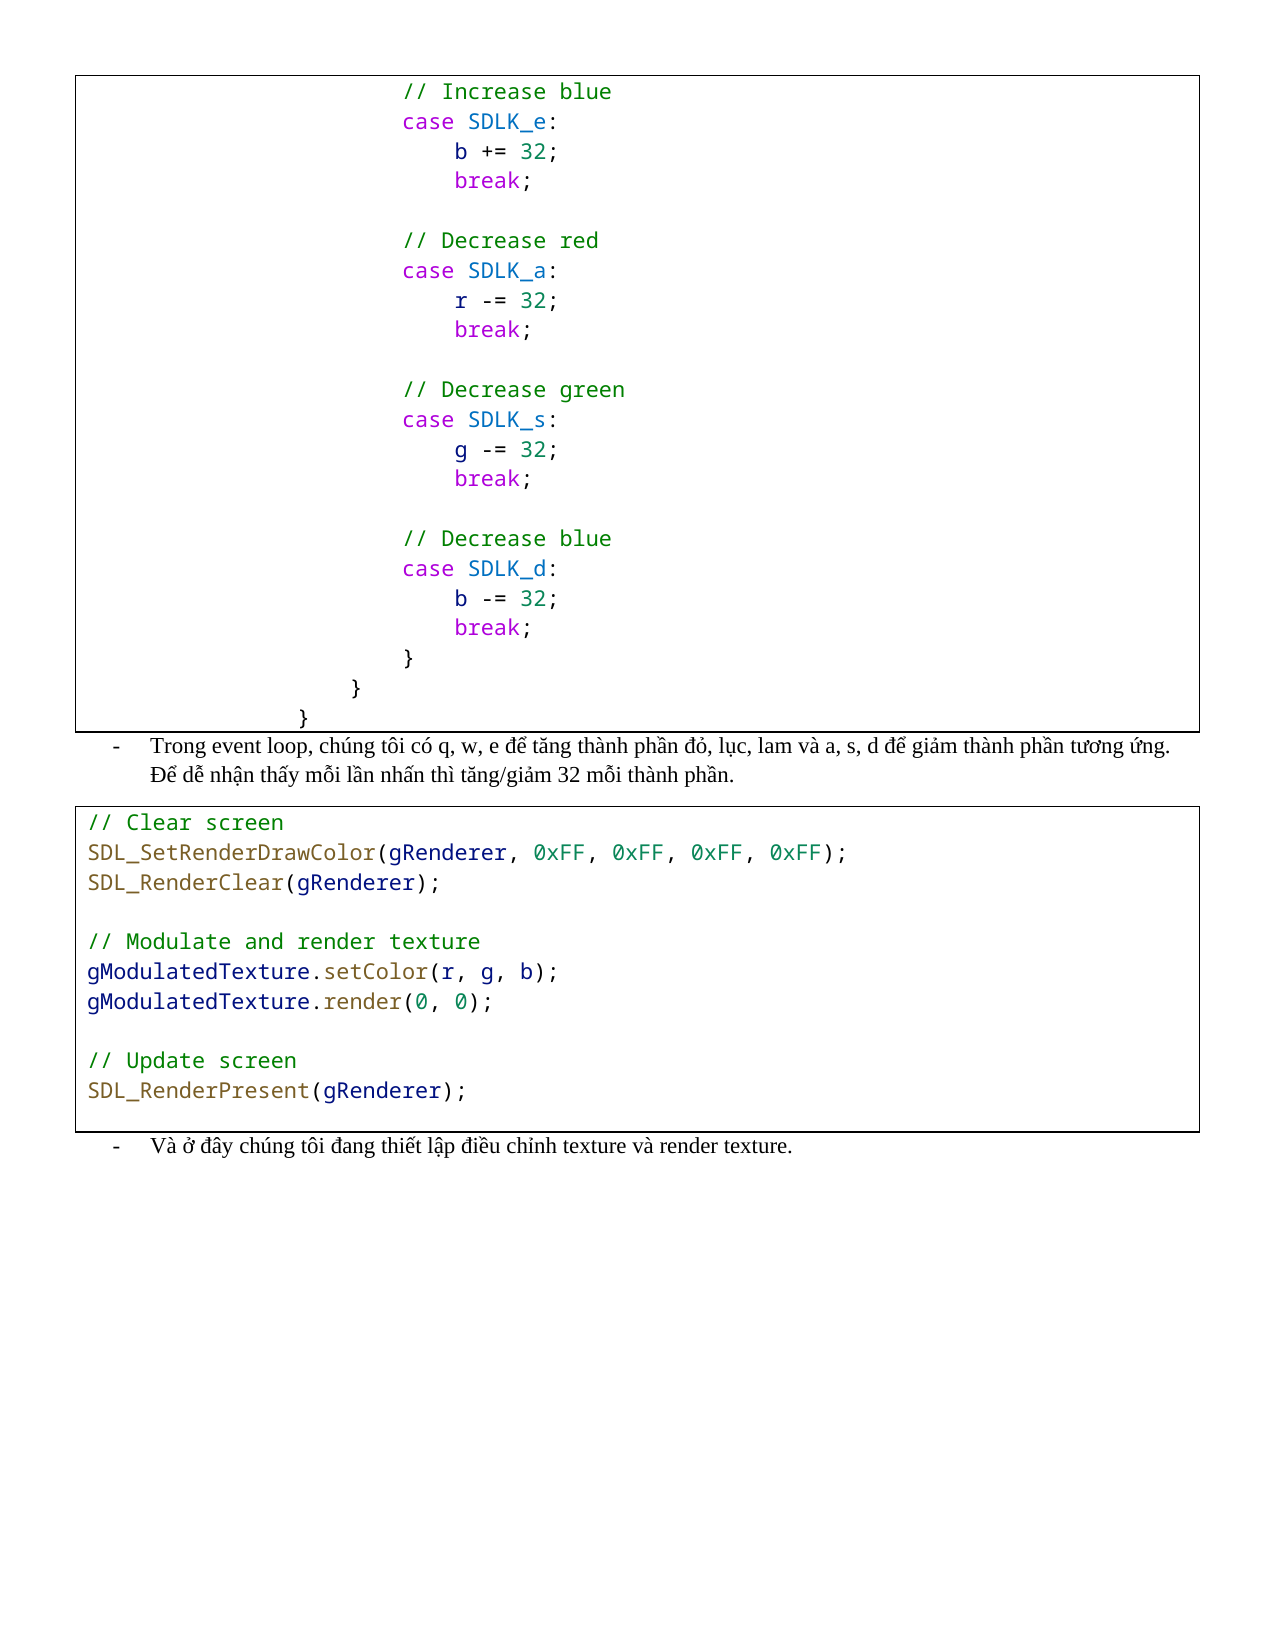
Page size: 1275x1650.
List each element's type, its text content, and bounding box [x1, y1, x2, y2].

list Trong event loop, chúng tôi có q, w, e để tăng thành phần đỏ, lục, lam và a, s, d để giảm thành phần tương ứng. Để dễ nhận thấy mỗi lần nhấn thì tăng/giảm 32 mỗi thành phần. [112, 733, 1200, 787]
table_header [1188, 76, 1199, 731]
list Và ở đây chúng tôi đang thiết lập điều chỉnh texture và render texture. [112, 1133, 1200, 1159]
table_header // Clear screen SDL_SetRenderDrawColor(gRenderer, 0xFF, 0xFF, 0xFF, 0xFF); SDL_RenderClear(gRenderer); // Modulate and render texture gModulatedTexture.setColor(r, g, b); gModulatedTexture.render(0, 0); // Update screen SDL_RenderPresent(gRenderer); [76, 807, 1199, 1131]
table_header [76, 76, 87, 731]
